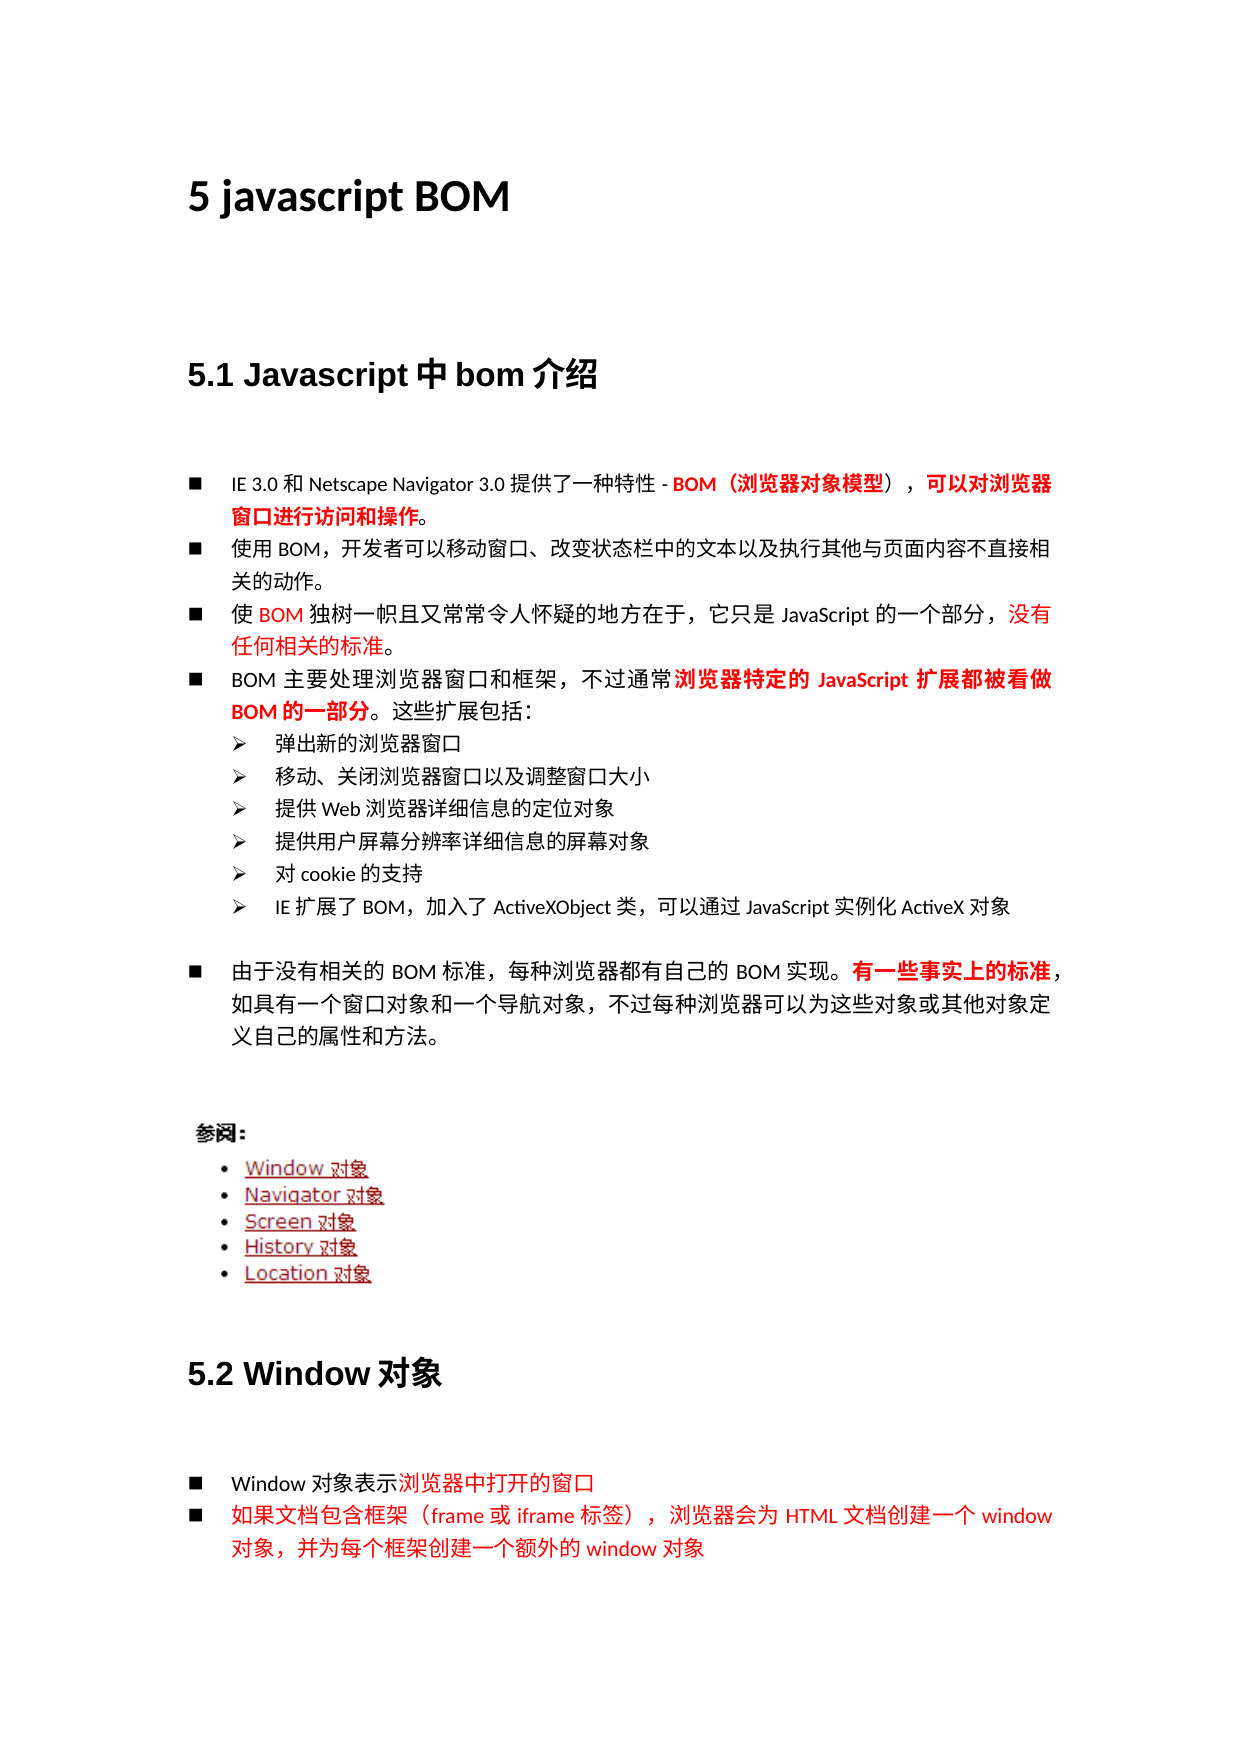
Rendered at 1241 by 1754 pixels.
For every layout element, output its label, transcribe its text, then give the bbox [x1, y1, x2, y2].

picture [187, 1116, 432, 1296]
list 移动、关闭浏览器窗口以及调整窗口大小 [231, 759, 1053, 791]
subtitle 5.2 Window对象 [187, 1338, 1053, 1403]
list 由于没有相关的 BOM 标准，每种浏览器都有自己的 BOM 实现。有一些事实上的标准，如具有一个窗口对象和一个导航对象，不过每种浏览器可以为这些对象或其他对象定义自己的属性和方法。 [187, 954, 1053, 1051]
subtitle javascript BOM [187, 162, 1053, 227]
list Window 对象表示浏览器中打开的窗口 [187, 1465, 1053, 1498]
subtitle 5.1 Javascript中bom介绍 [187, 339, 1053, 404]
list 使 BOM 独树一帜且又常常令人怀疑的地方在于，它只是 JavaScript 的一个部分，没有任何相关的标准。 [187, 596, 1053, 661]
list 使用 BOM，开发者可以移动窗口、改变状态栏中的文本以及执行其他与页面内容不直接相关的动作。 [187, 531, 1053, 596]
list BOM 主要处理浏览器窗口和框架，不过通常浏览器特定的 JavaScript 扩展都被看做 BOM 的一部分。这些扩展包括： [187, 661, 1053, 726]
list 弹出新的浏览器窗口 [231, 726, 1053, 759]
list IE 3.0 和 Netscape Navigator 3.0 提供了一种特性 - BOM（浏览器对象模型），可以对浏览器窗口进行访问和操作。 [187, 466, 1053, 531]
list 对 cookie 的支持 [231, 856, 1053, 889]
list 提供用户屏幕分辨率详细信息的屏幕对象 [231, 824, 1053, 856]
list IE 扩展了 BOM，加入了 ActiveXObject 类，可以通过 JavaScript 实例化 ActiveX 对象 [231, 889, 1053, 921]
list 如果文档包含框架（frame 或 iframe 标签），浏览器会为 HTML 文档创建一个 window 对象，并为每个框架创建一个额外的 window 对象 [187, 1498, 1053, 1563]
list 提供 Web 浏览器详细信息的定位对象 [231, 791, 1053, 824]
